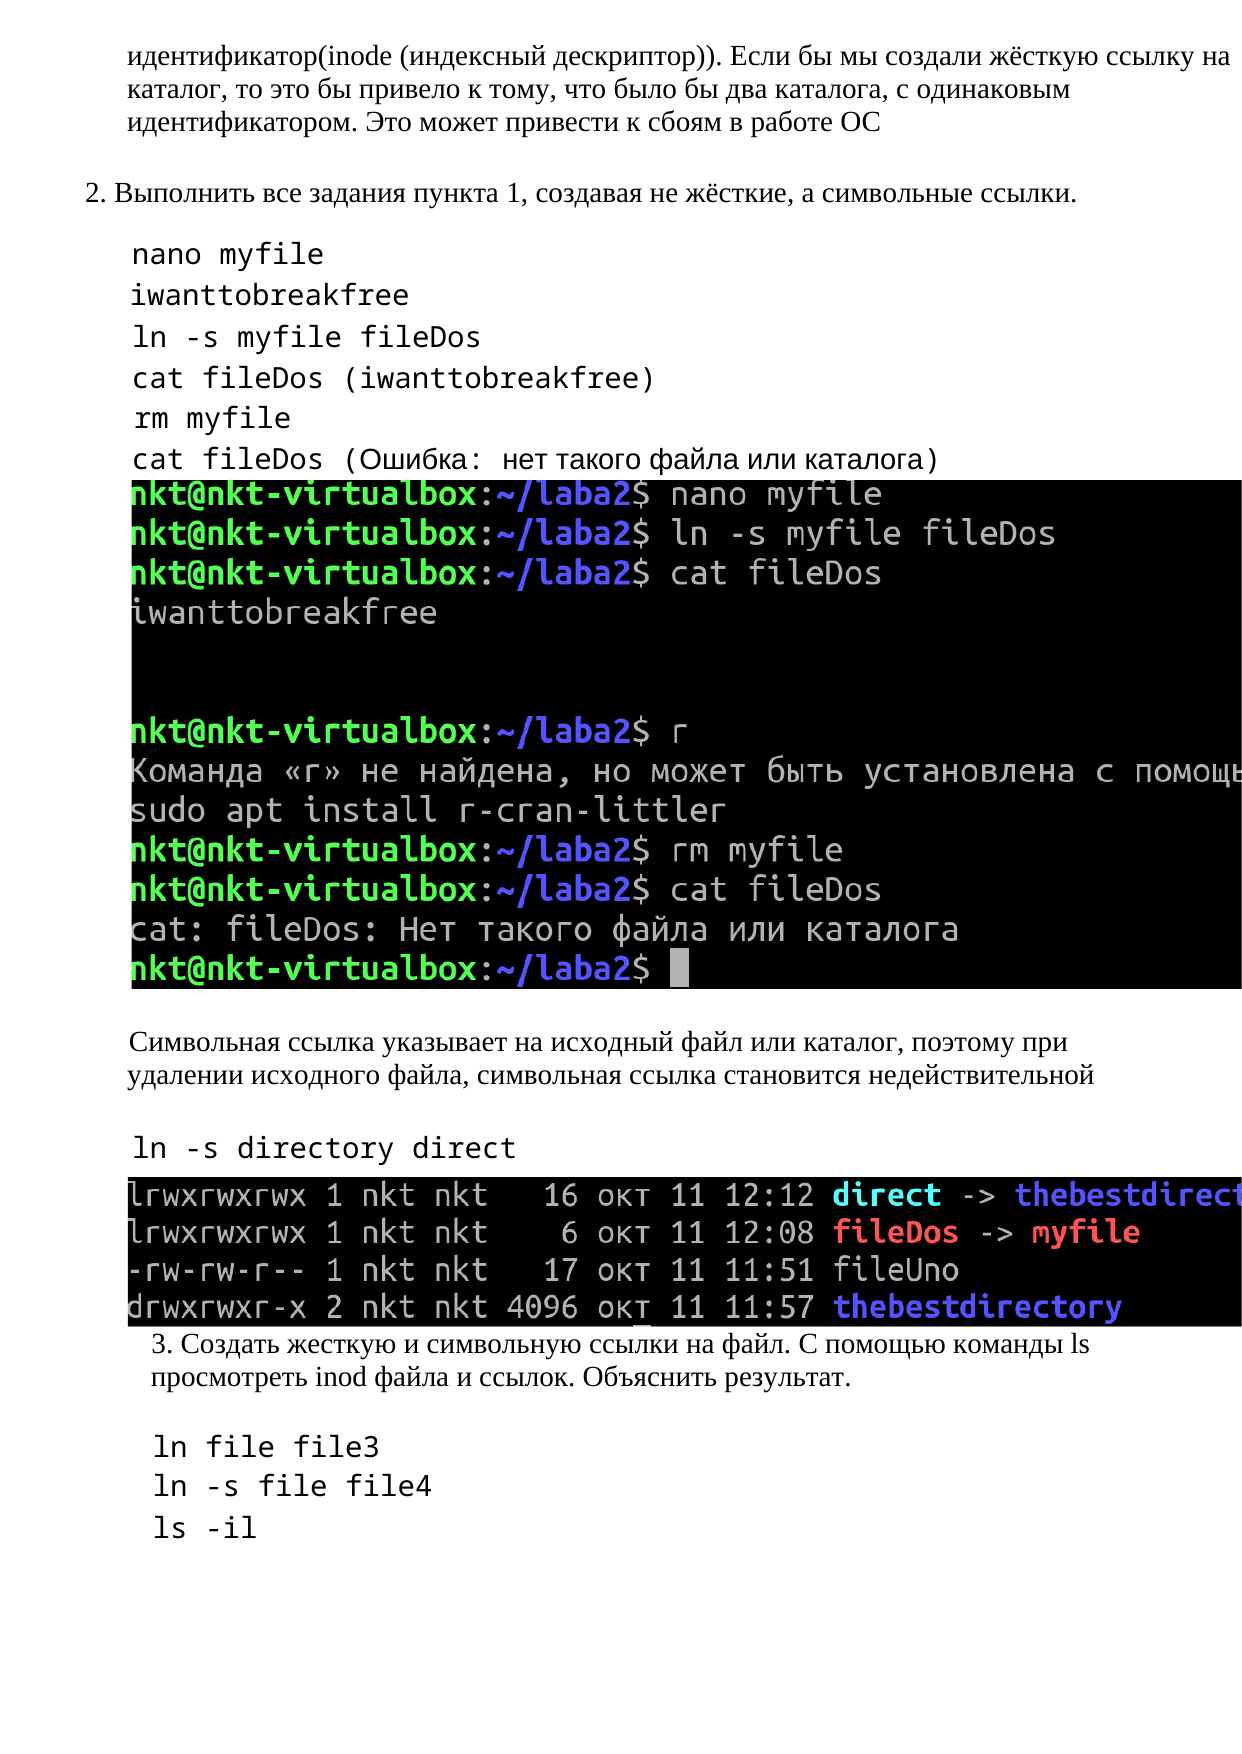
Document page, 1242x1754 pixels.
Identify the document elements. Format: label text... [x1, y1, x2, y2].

text rm myfile [134, 397, 1235, 437]
text 2. Выполнить все задания пункта 1, создавая не жёсткие, а символьные ссылки. [85, 175, 1235, 208]
text Символьная ссылка указывает на исходный файл или каталог, поэтому при удалении исходного файла, символьная ссылка становится недействительной [127, 1024, 1189, 1091]
text ls -il [152, 1507, 1235, 1547]
picture [131, 480, 1242, 989]
text ln -s file file4 [152, 1466, 1235, 1505]
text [127, 39, 1235, 138]
text cat fileDos (Ошибка: нет такого файла или каталога) [132, 439, 1235, 478]
text ln -s directory direct [132, 1127, 1235, 1167]
text nano myfile [132, 233, 1235, 273]
text ln -s myfile fileDos [132, 316, 1235, 356]
text 3. Создать жесткую и символьную ссылки на файл. С помощью команды ls просмотреть inod файла и ссылок. Объяснить результат. [151, 1327, 1091, 1392]
picture [127, 1177, 1242, 1327]
text cat fileDos (iwanttobreakfree) [132, 357, 1235, 397]
text ln file file3 [152, 1426, 1235, 1466]
text iwanttobreakfree [129, 274, 1235, 314]
